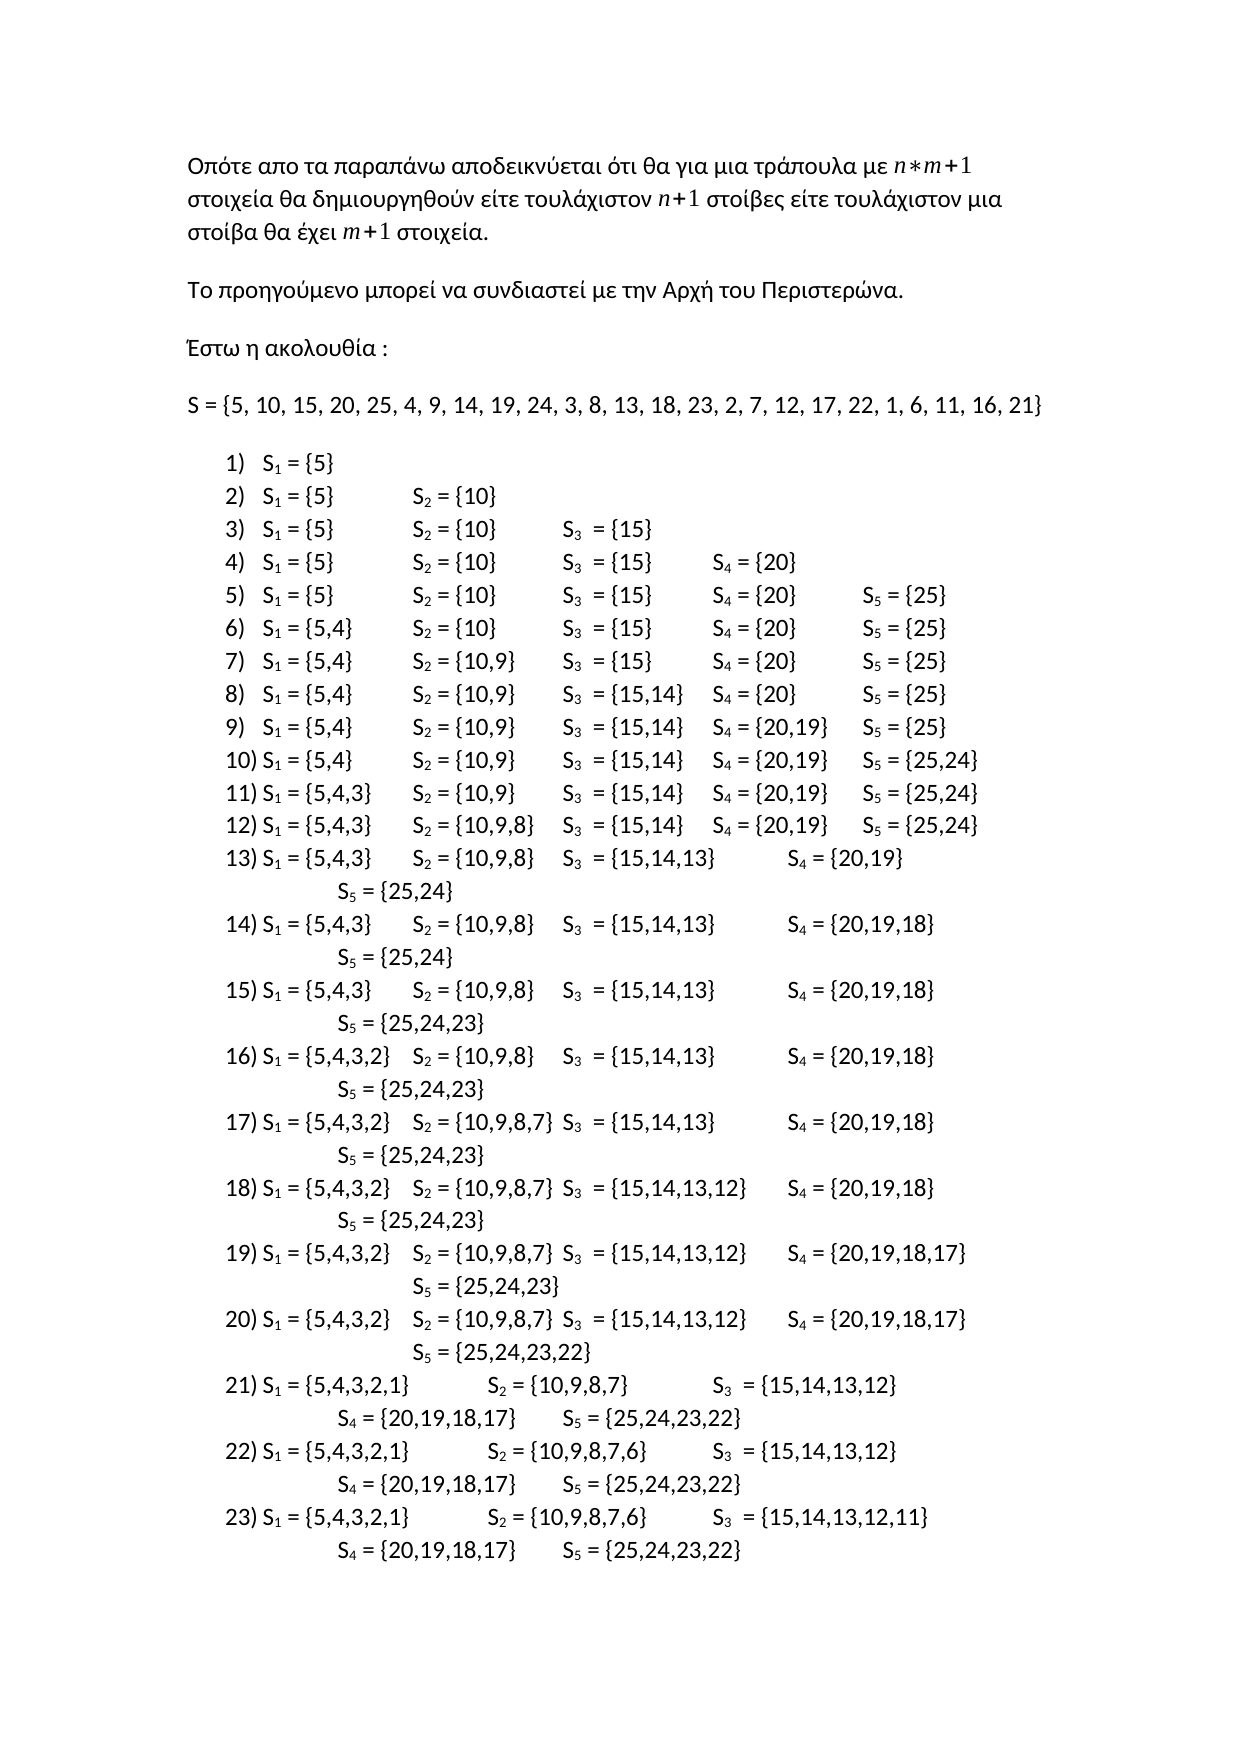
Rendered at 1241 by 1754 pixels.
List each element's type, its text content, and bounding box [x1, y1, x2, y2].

list S1 = {5,4,3,2,1} S2 = {10,9,8,7,6} S3 = {15,14,13,12,11} S4 = {20,19,18,17} S5 = {25,24,23,22} [225, 1501, 1053, 1564]
list S1 = {5} S2 = {10} S3 = {15} S4 = {20} [225, 546, 1053, 577]
list S1 = {5,4} S2 = {10,9} S3 = {15} S4 = {20} S5 = {25} [225, 645, 1053, 676]
text S = {5, 10, 15, 20, 25, 4, 9, 14, 19, 24, 3, 8, 13, 18, 23, 2, 7, 12, 17, 22, 1, 6, 11, 16, 21} [187, 389, 1053, 420]
list S1 = {5} S2 = {10} S3 = {15} [225, 513, 1053, 544]
list S1 = {5,4,3} S2 = {10,9,8} S3 = {15,14,13} S4 = {20,19} S5 = {25,24} [225, 842, 1053, 906]
list S1 = {5,4,3,2} S2 = {10,9,8} S3 = {15,14,13} S4 = {20,19,18} S5 = {25,24,23} [225, 1040, 1053, 1103]
text Έστω η ακολουθία : [187, 332, 1053, 362]
list S1 = {5,4,3,2,1} S2 = {10,9,8,7,6} S3 = {15,14,13,12} S4 = {20,19,18,17} S5 = {25,24,23,22} [225, 1435, 1053, 1498]
list S1 = {5,4,3,2} S2 = {10,9,8,7} S3 = {15,14,13,12} S4 = {20,19,18,17} S5 = {25,24,23} [225, 1237, 1053, 1301]
list S1 = {5,4,3} S2 = {10,9,8} S3 = {15,14,13} S4 = {20,19,18} S5 = {25,24} [225, 908, 1053, 972]
list S1 = {5,4} S2 = {10} S3 = {15} S4 = {20} S5 = {25} [225, 612, 1053, 643]
list S1 = {5,4,3} S2 = {10,9,8} S3 = {15,14} S4 = {20,19} S5 = {25,24} [225, 809, 1053, 840]
text Οπότε απο τα παραπάνω αποδεικνύεται ότι θα για μια τράπουλα με στοιχεία θα δημιουργηθούν είτε τουλάχιστον στοίβες είτε τουλάχιστον μια στοίβα θα έχει στοιχεία. [187, 150, 1053, 246]
list S1 = {5,4,3,2,1} S2 = {10,9,8,7} S3 = {15,14,13,12} S4 = {20,19,18,17} S5 = {25,24,23,22} [225, 1369, 1053, 1433]
text Το προηγούμενο μπορεί να συνδιαστεί με την Αρχή του Περιστερώνα. [187, 274, 1053, 304]
list S1 = {5,4} S2 = {10,9} S3 = {15,14} S4 = {20,19} S5 = {25} [225, 711, 1053, 741]
list S1 = {5} S2 = {10} [225, 480, 1053, 511]
list S1 = {5,4,3,2} S2 = {10,9,8,7} S3 = {15,14,13} S4 = {20,19,18} S5 = {25,24,23} [225, 1106, 1053, 1169]
list S1 = {5,4,3} S2 = {10,9,8} S3 = {15,14,13} S4 = {20,19,18} S5 = {25,24,23} [225, 974, 1053, 1038]
list S1 = {5,4,3,2} S2 = {10,9,8,7} S3 = {15,14,13,12} S4 = {20,19,18} S5 = {25,24,23} [225, 1172, 1053, 1235]
list S1 = {5,4} S2 = {10,9} S3 = {15,14} S4 = {20,19} S5 = {25,24} [225, 744, 1053, 774]
list S1 = {5} [225, 447, 1053, 478]
list S1 = {5,4,3,2} S2 = {10,9,8,7} S3 = {15,14,13,12} S4 = {20,19,18,17} S5 = {25,24,23,22} [225, 1303, 1053, 1367]
list S1 = {5} S2 = {10} S3 = {15} S4 = {20} S5 = {25} [225, 579, 1053, 610]
list S1 = {5,4,3} S2 = {10,9} S3 = {15,14} S4 = {20,19} S5 = {25,24} [225, 777, 1053, 807]
list S1 = {5,4} S2 = {10,9} S3 = {15,14} S4 = {20} S5 = {25} [225, 678, 1053, 708]
